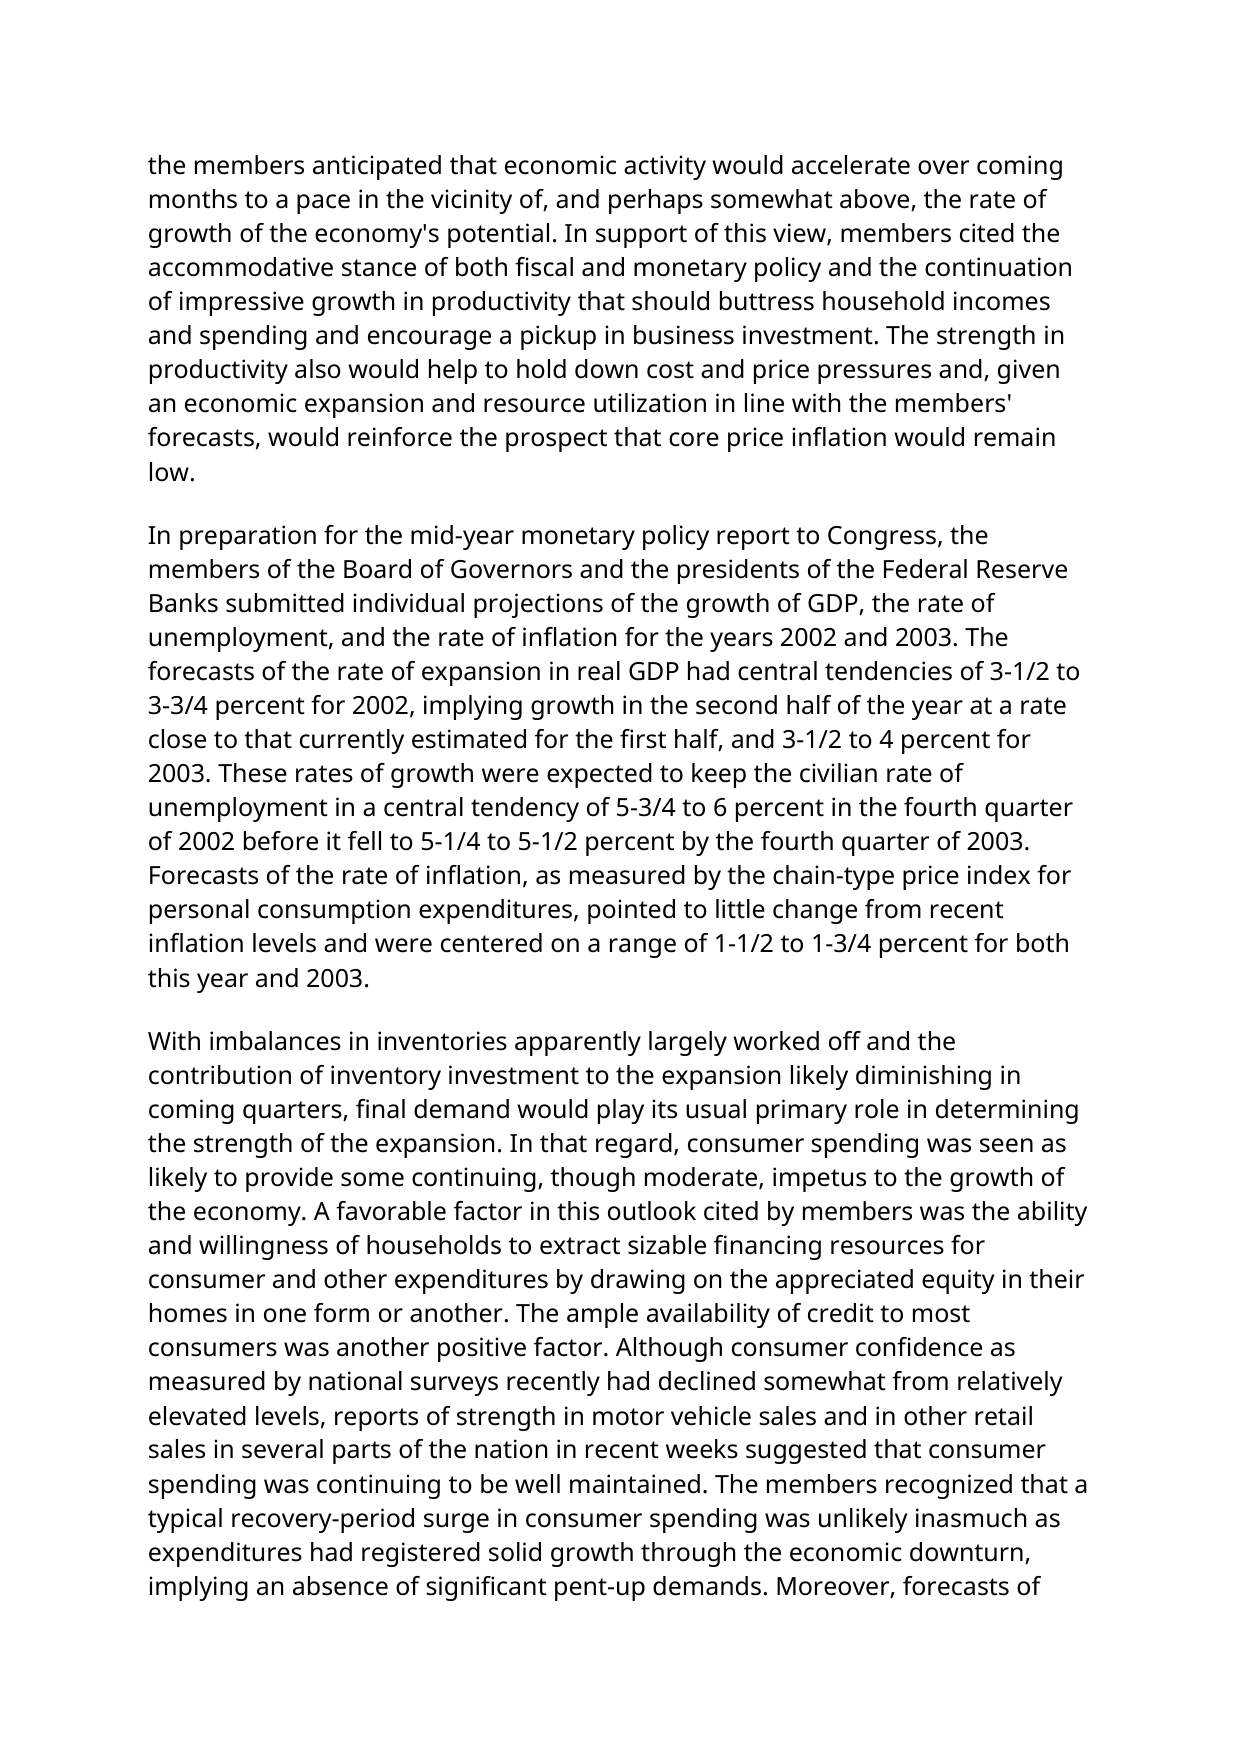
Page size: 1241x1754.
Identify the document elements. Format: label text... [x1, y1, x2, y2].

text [148, 148, 1093, 488]
text In preparation for the mid-year monetary policy report to Congress, the members of the Board of Governors and the presidents of the Federal Reserve Banks submitted individual projections of the growth of GDP, the rate of unemployment, and the rate of inflation for the years 2002 and 2003. The forecasts of the rate of expansion in real GDP had central tendencies of 3-1/2 to 3-3/4 percent for 2002, implying growth in the second half of the year at a rate close to that currently estimated for the first half, and 3-1/2 to 4 percent for 2003. These rates of growth were expected to keep the civilian rate of unemployment in a central tendency of 5-3/4 to 6 percent in the fourth quarter of 2002 before it fell to 5-1/4 to 5-1/2 percent by the fourth quarter of 2003. Forecasts of the rate of inflation, as measured by the chain-type price index for personal consumption expenditures, pointed to little change from recent inflation levels and were centered on a range of 1-1/2 to 1-3/4 percent for both this year and 2003. [148, 517, 1093, 994]
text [148, 1023, 1093, 1602]
